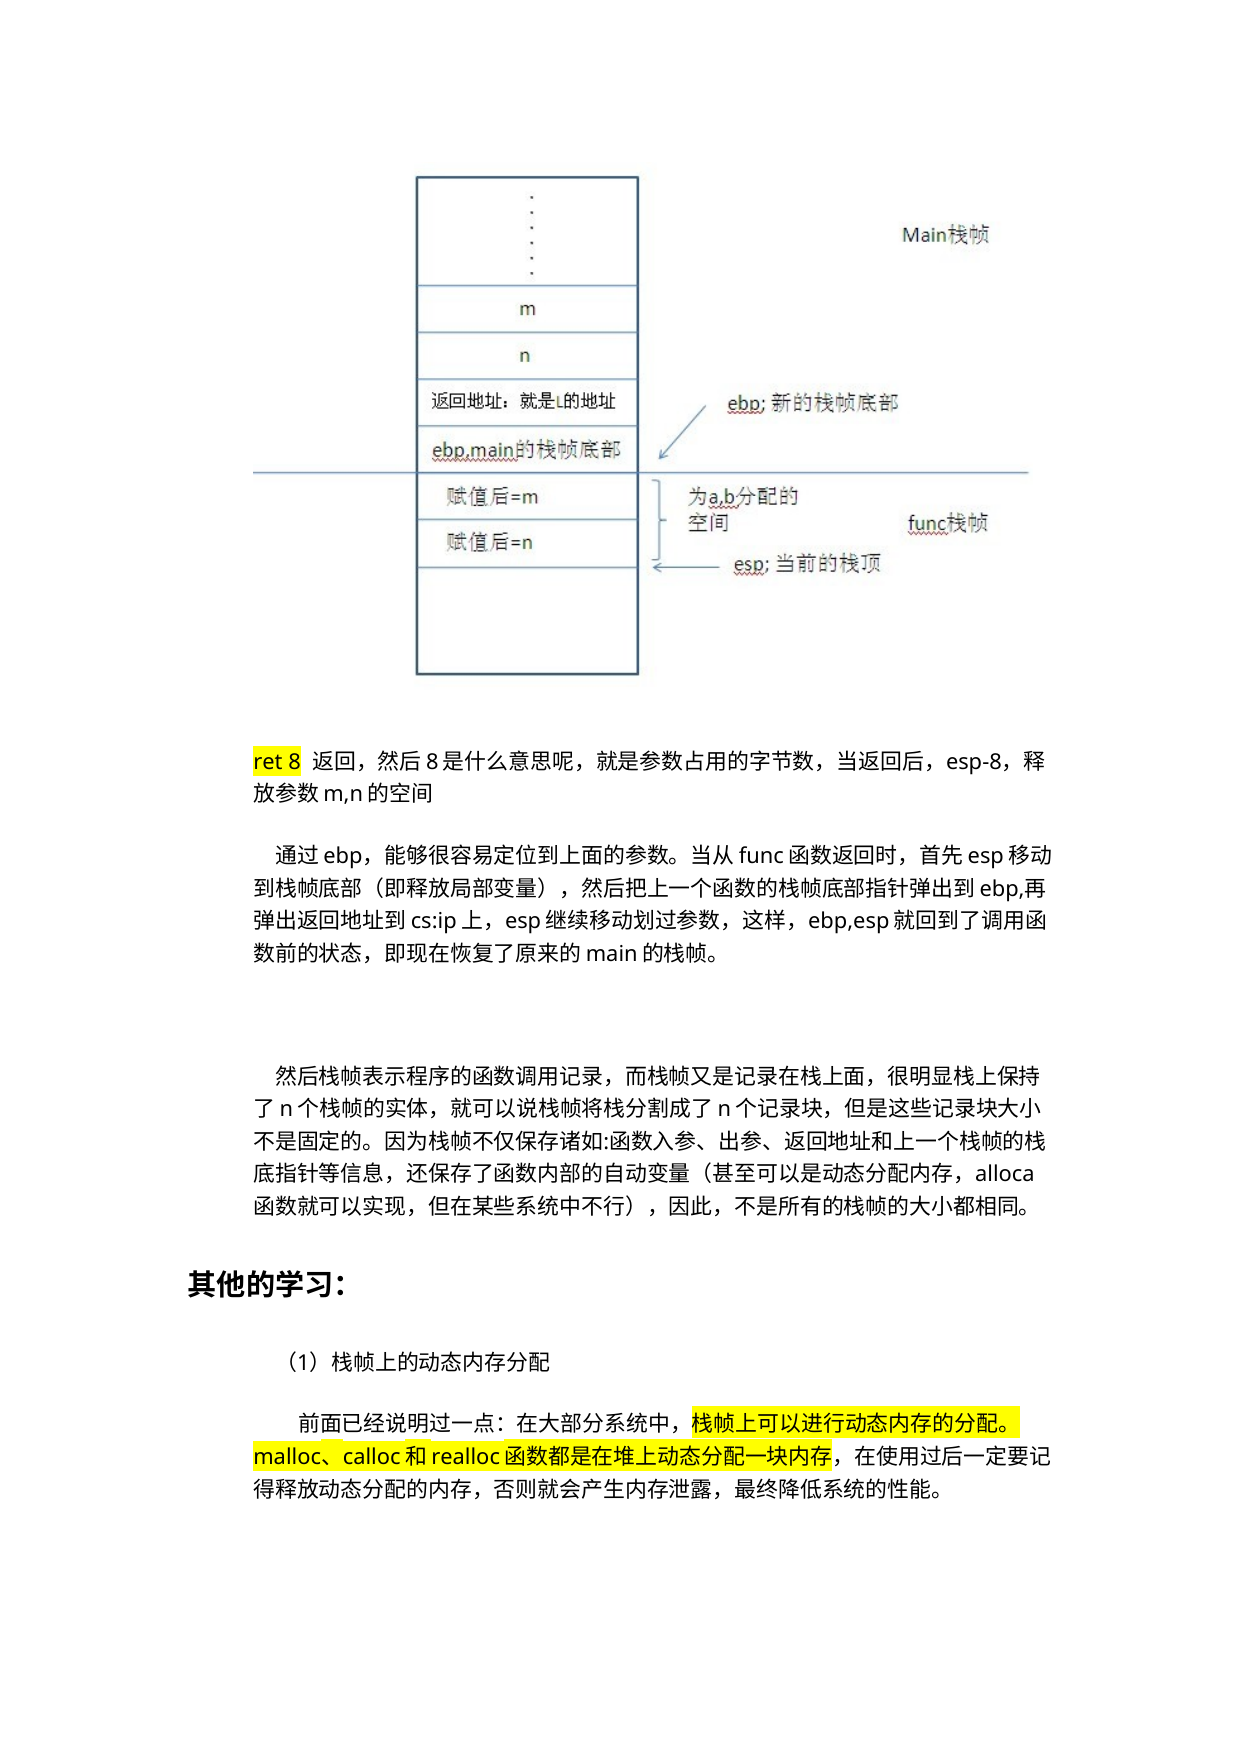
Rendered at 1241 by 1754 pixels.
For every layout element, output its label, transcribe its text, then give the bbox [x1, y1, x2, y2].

text 然后栈帧表示程序的函数调用记录，而栈帧又是记录在栈上面，很明显栈上保持了n个栈帧的实体，就可以说栈帧将栈分割成了n个记录块，但是这些记录块大小不是固定的。因为栈帧不仅保存诸如:函数入参、出参、返回地址和上一个栈帧的栈底指针等信息，还保存了函数内部的自动变量（甚至可以是动态分配内存，alloca函数就可以实现，但在某些系统中不行），因此，不是所有的栈帧的大小都相同。 [253, 1059, 1053, 1221]
text 通过ebp，能够很容易定位到上面的参数。当从func函数返回时，首先esp移动到栈帧底部（即释放局部变量），然后把上一个函数的栈帧底部指针弹出到ebp,再弹出返回地址到cs:ip上，esp继续移动划过参数，这样，ebp,esp就回到了调用函数前的状态，即现在恢复了原来的main的栈帧。 [253, 838, 1053, 968]
text 前面已经说明过一点：在大部分系统中，栈帧上可以进行动态内存的分配。malloc、calloc和realloc函数都是在堆上动态分配一块内存，在使用过后一定要记得释放动态分配的内存，否则就会产生内存泄露，最终降低系统的性能。 [253, 1406, 1053, 1504]
text （1）栈帧上的动态内存分配 [253, 1344, 1053, 1377]
text ret 8 返回，然后8是什么意思呢，就是参数占用的字节数，当返回后，esp-8，释放参数m,n的空间 [253, 744, 1053, 809]
picture [253, 162, 1033, 697]
text 其他的学习： [187, 1250, 1053, 1315]
